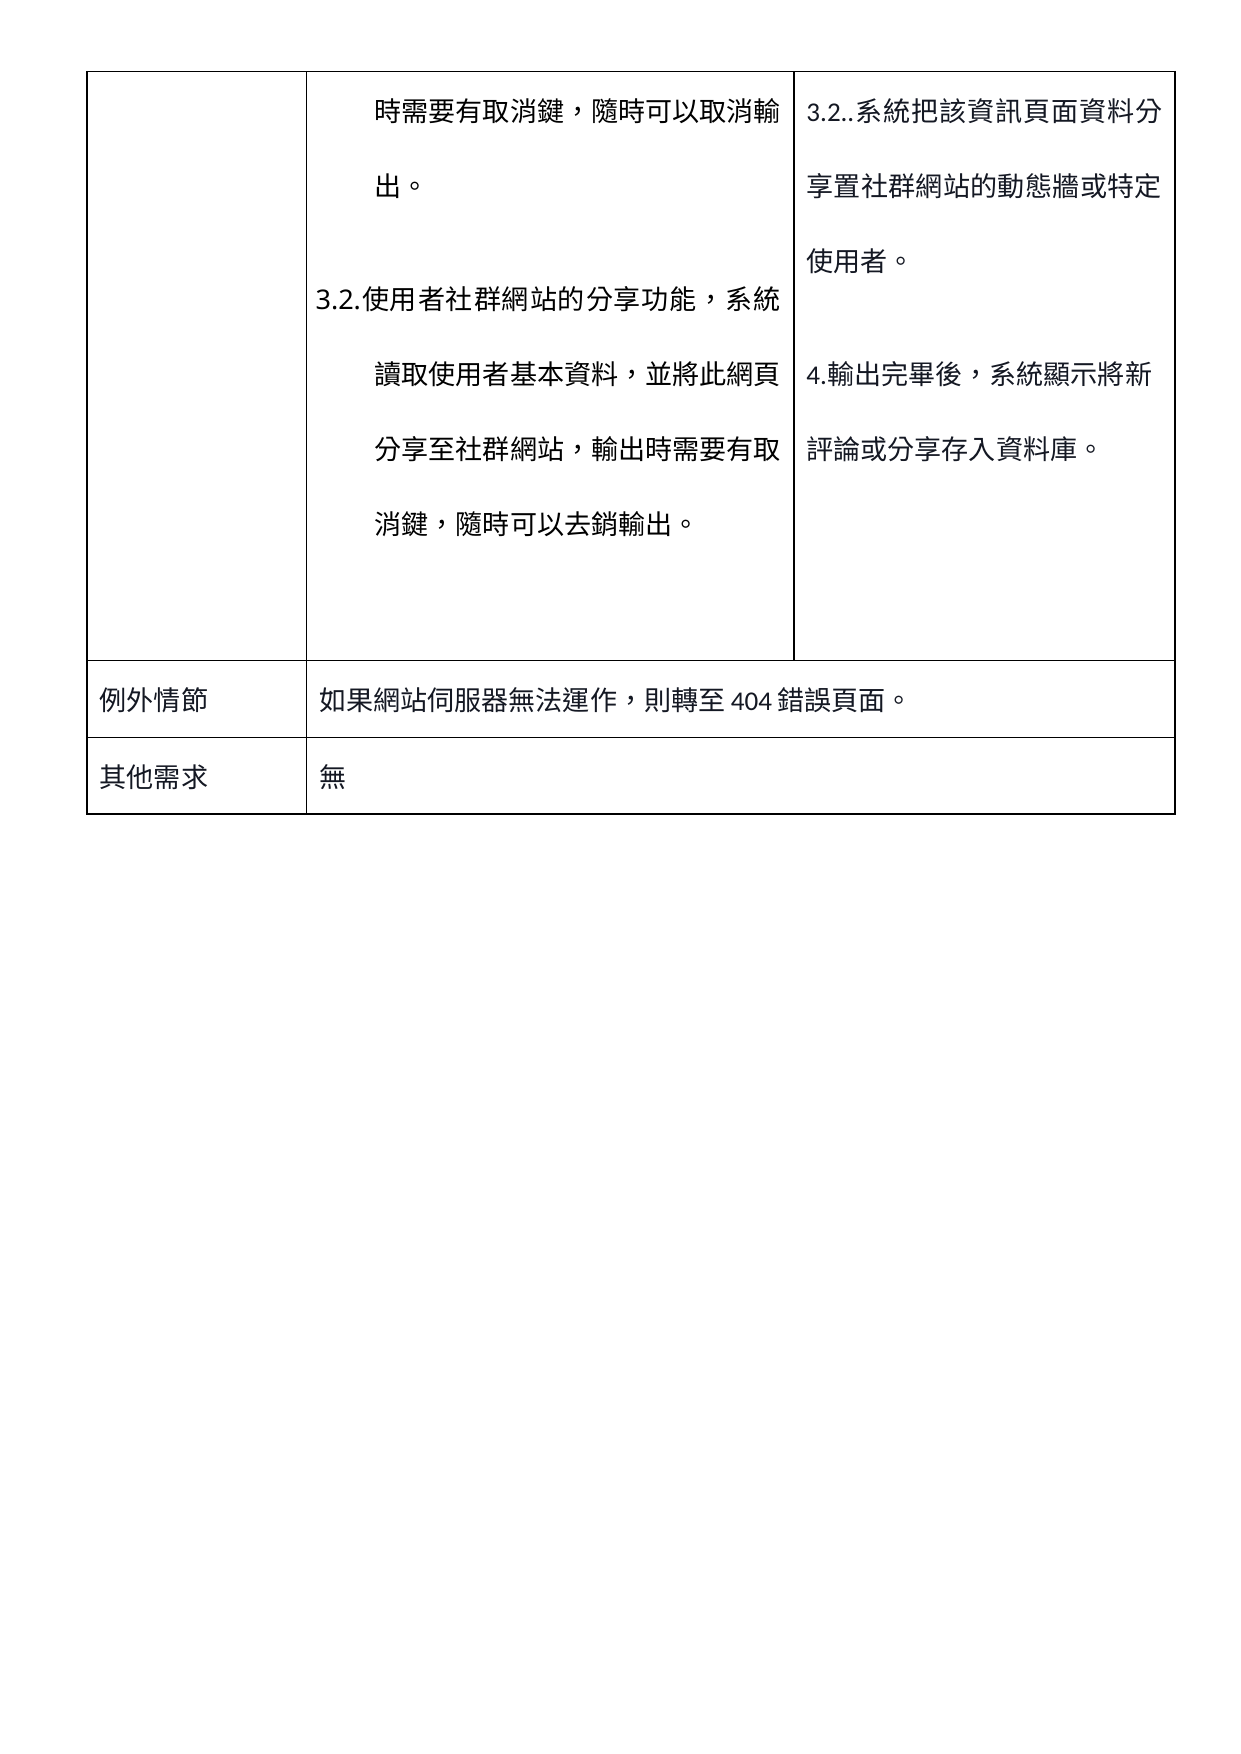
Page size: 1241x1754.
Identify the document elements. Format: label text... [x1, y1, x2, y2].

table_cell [795, 72, 1174, 660]
table_cell 如果網站伺服器無法運作，則轉至404錯誤頁面。 [307, 661, 1174, 736]
table_cell 無 [307, 738, 1174, 813]
table_cell 例外情節 [88, 661, 306, 736]
table_cell 其他需求 [88, 738, 306, 813]
table_cell [88, 72, 306, 660]
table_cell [307, 72, 793, 660]
